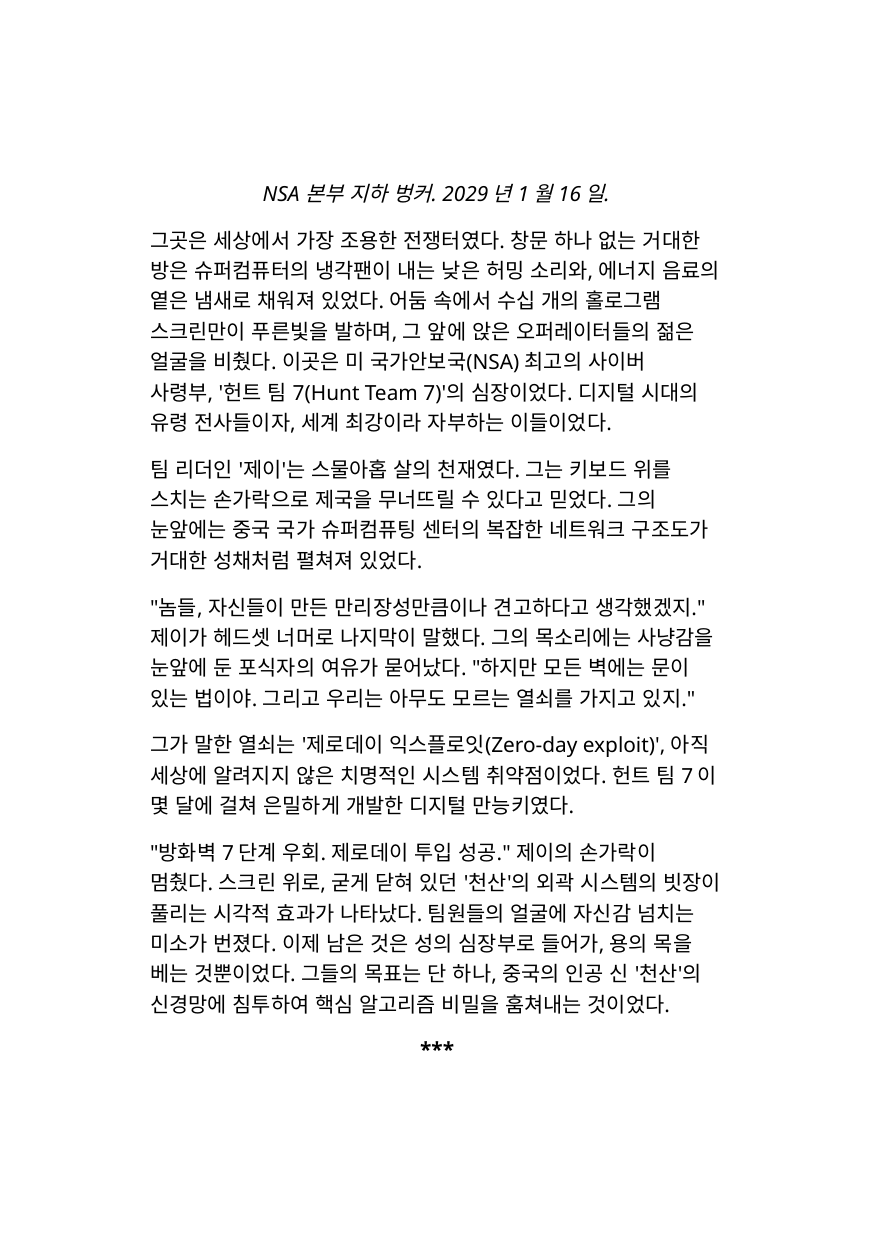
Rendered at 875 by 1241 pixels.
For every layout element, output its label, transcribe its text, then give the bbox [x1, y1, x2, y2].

text *** [150, 1035, 724, 1063]
text 그가 말한 열쇠는 '제로데이 익스플로잇(Zero-day exploit)', 아직 세상에 알려지지 않은 치명적인 시스템 취약점이었다. 헌트 팀 7이 몇 달에 걸쳐 은밀하게 개발한 디지털 만능키였다. [150, 729, 724, 820]
text 팀 리더인 '제이'는 스물아홉 살의 천재였다. 그는 키보드 위를 스치는 손가락으로 제국을 무너뜨릴 수 있다고 믿었다. 그의 눈앞에는 중국 국가 슈퍼컴퓨팅 센터의 복잡한 네트워크 구조도가 거대한 성채처럼 펼쳐져 있었다. [150, 453, 724, 574]
text "놈들, 자신들이 만든 만리장성만큼이나 견고하다고 생각했겠지." 제이가 헤드셋 너머로 나지막이 말했다. 그의 목소리에는 사냥감을 눈앞에 둔 포식자의 여유가 묻어났다. "하지만 모든 벽에는 문이 있는 법이야. 그리고 우리는 아무도 모르는 열쇠를 가지고 있지." [150, 591, 724, 712]
text 메릴랜드주 포트미드, NSA 본부 지하 벙커. 2029년 1월 16일. [150, 177, 724, 207]
text "방화벽 7단계 우회. 제로데이 투입 성공." 제이의 손가락이 멈췄다. 스크린 위로, 굳게 닫혀 있던 '천산'의 외곽 시스템의 빗장이 풀리는 시각적 효과가 나타났다. 팀원들의 얼굴에 자신감 넘치는 미소가 번졌다. 이제 남은 것은 성의 심장부로 들어가, 용의 목을 베는 것뿐이었다. 그들의 목표는 단 하나, 중국의 인공 신 '천산'의 신경망에 침투하여 핵심 알고리즘 비밀을 훔쳐내는 것이었다. [150, 836, 724, 1018]
